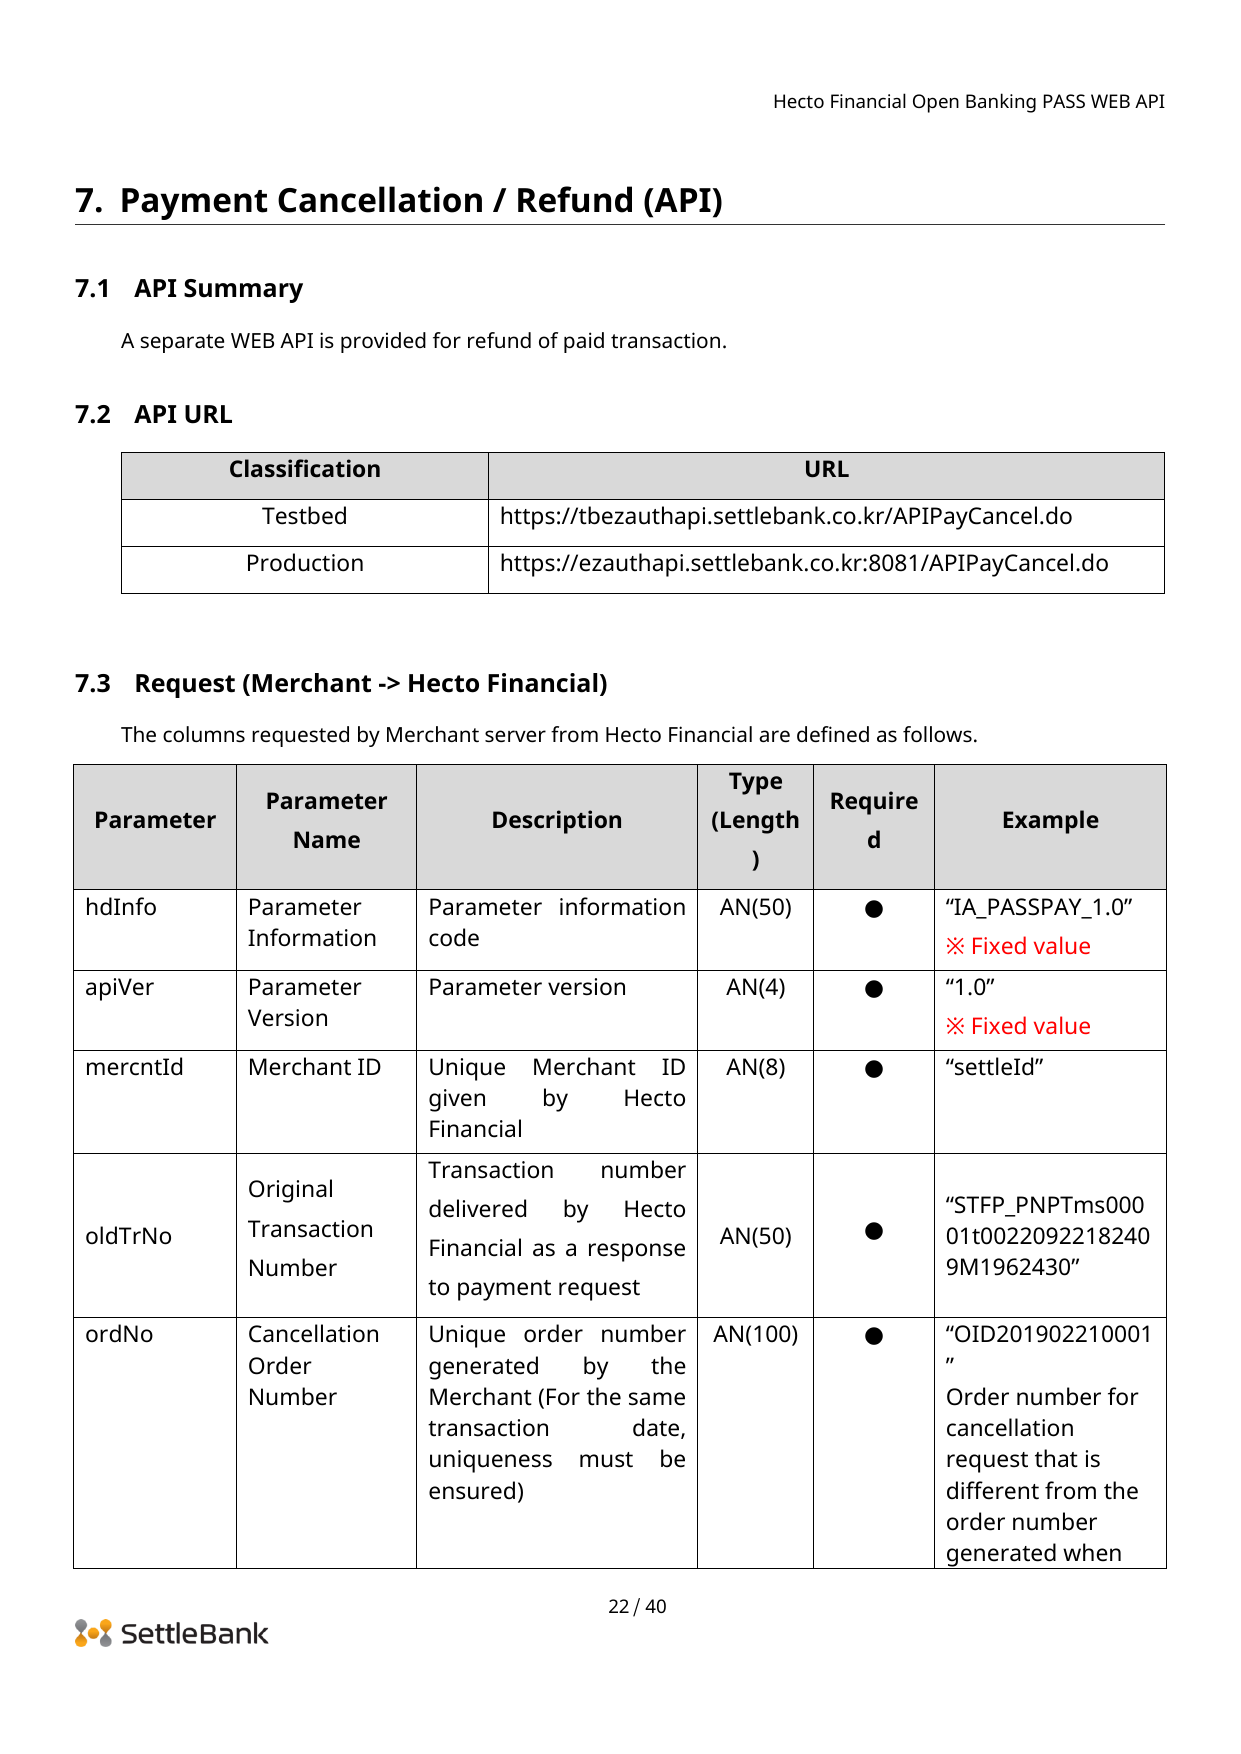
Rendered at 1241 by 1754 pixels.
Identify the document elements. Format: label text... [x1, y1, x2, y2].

table_header Parameter [74, 765, 236, 889]
table_cell AN(8) [698, 1051, 813, 1153]
table_cell AN(4) [698, 971, 813, 1050]
text A separate WEB API is provided for refund of paid transaction. [121, 326, 1165, 354]
picture [75, 1619, 269, 1647]
table_cell ● [814, 890, 934, 969]
table_header Parameter Name [237, 765, 416, 889]
table_cell https://tbezauthapi.settlebank.co.kr/APIPayCancel.do [489, 500, 1164, 546]
table_cell AN(50) [698, 1154, 813, 1317]
text The columns requested by Merchant server from Hecto Financial are defined as follows. [121, 720, 1165, 749]
table_cell ordNo [74, 1318, 236, 1568]
table_cell Merchant ID [237, 1051, 416, 1153]
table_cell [417, 1318, 697, 1568]
table_cell ● [814, 1154, 934, 1317]
table_cell Parameter Version [237, 971, 416, 1050]
table_header Type (Length) [698, 765, 813, 889]
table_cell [237, 1318, 416, 1568]
subtitle Payment Cancellation / Refund (API) [75, 177, 1165, 224]
subtitle API Summary [75, 271, 1165, 305]
table_cell “STFP_PNPTms00001t00220922182409M1962430” [935, 1154, 1166, 1317]
table_cell Production [122, 547, 488, 593]
table_cell Parameter Information [237, 890, 416, 969]
table_header Example [935, 765, 1166, 889]
table_cell Transaction number delivered by Hecto Financial as a response to payment request [417, 1154, 697, 1317]
table_cell oldTrNo [74, 1154, 236, 1317]
table_header URL [489, 453, 1164, 499]
table_cell Parameter version [417, 971, 697, 1050]
table_cell “IA_PASSPAY_1.0” ※ Fixed value [935, 890, 1166, 969]
table_cell apiVer [74, 971, 236, 1050]
table_cell mercntId [74, 1051, 236, 1153]
table_cell AN(50) [698, 890, 813, 969]
table_cell https://ezauthapi.settlebank.co.kr:8081/APIPayCancel.do [489, 547, 1164, 593]
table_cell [935, 1318, 1166, 1568]
table_header Description [417, 765, 697, 889]
table_cell “1.0” ※ Fixed value [935, 971, 1166, 1050]
table_header Required [814, 765, 934, 889]
table_cell Parameter information code [417, 890, 697, 969]
table_header Classification [122, 453, 488, 499]
table_cell AN(100) [698, 1318, 813, 1568]
table_cell ● [814, 1051, 934, 1153]
table_cell Testbed [122, 500, 488, 546]
subtitle API URL [75, 397, 1165, 431]
table_cell ● [814, 1318, 934, 1568]
subtitle Request (Merchant -> Hecto Financial) [75, 665, 1165, 699]
table_cell “settleId” [935, 1051, 1166, 1153]
table_cell Original Transaction Number [237, 1154, 416, 1317]
table_cell ● [814, 971, 934, 1050]
table_cell hdInfo [74, 890, 236, 969]
table_cell Unique Merchant ID given by Hecto Financial [417, 1051, 697, 1153]
